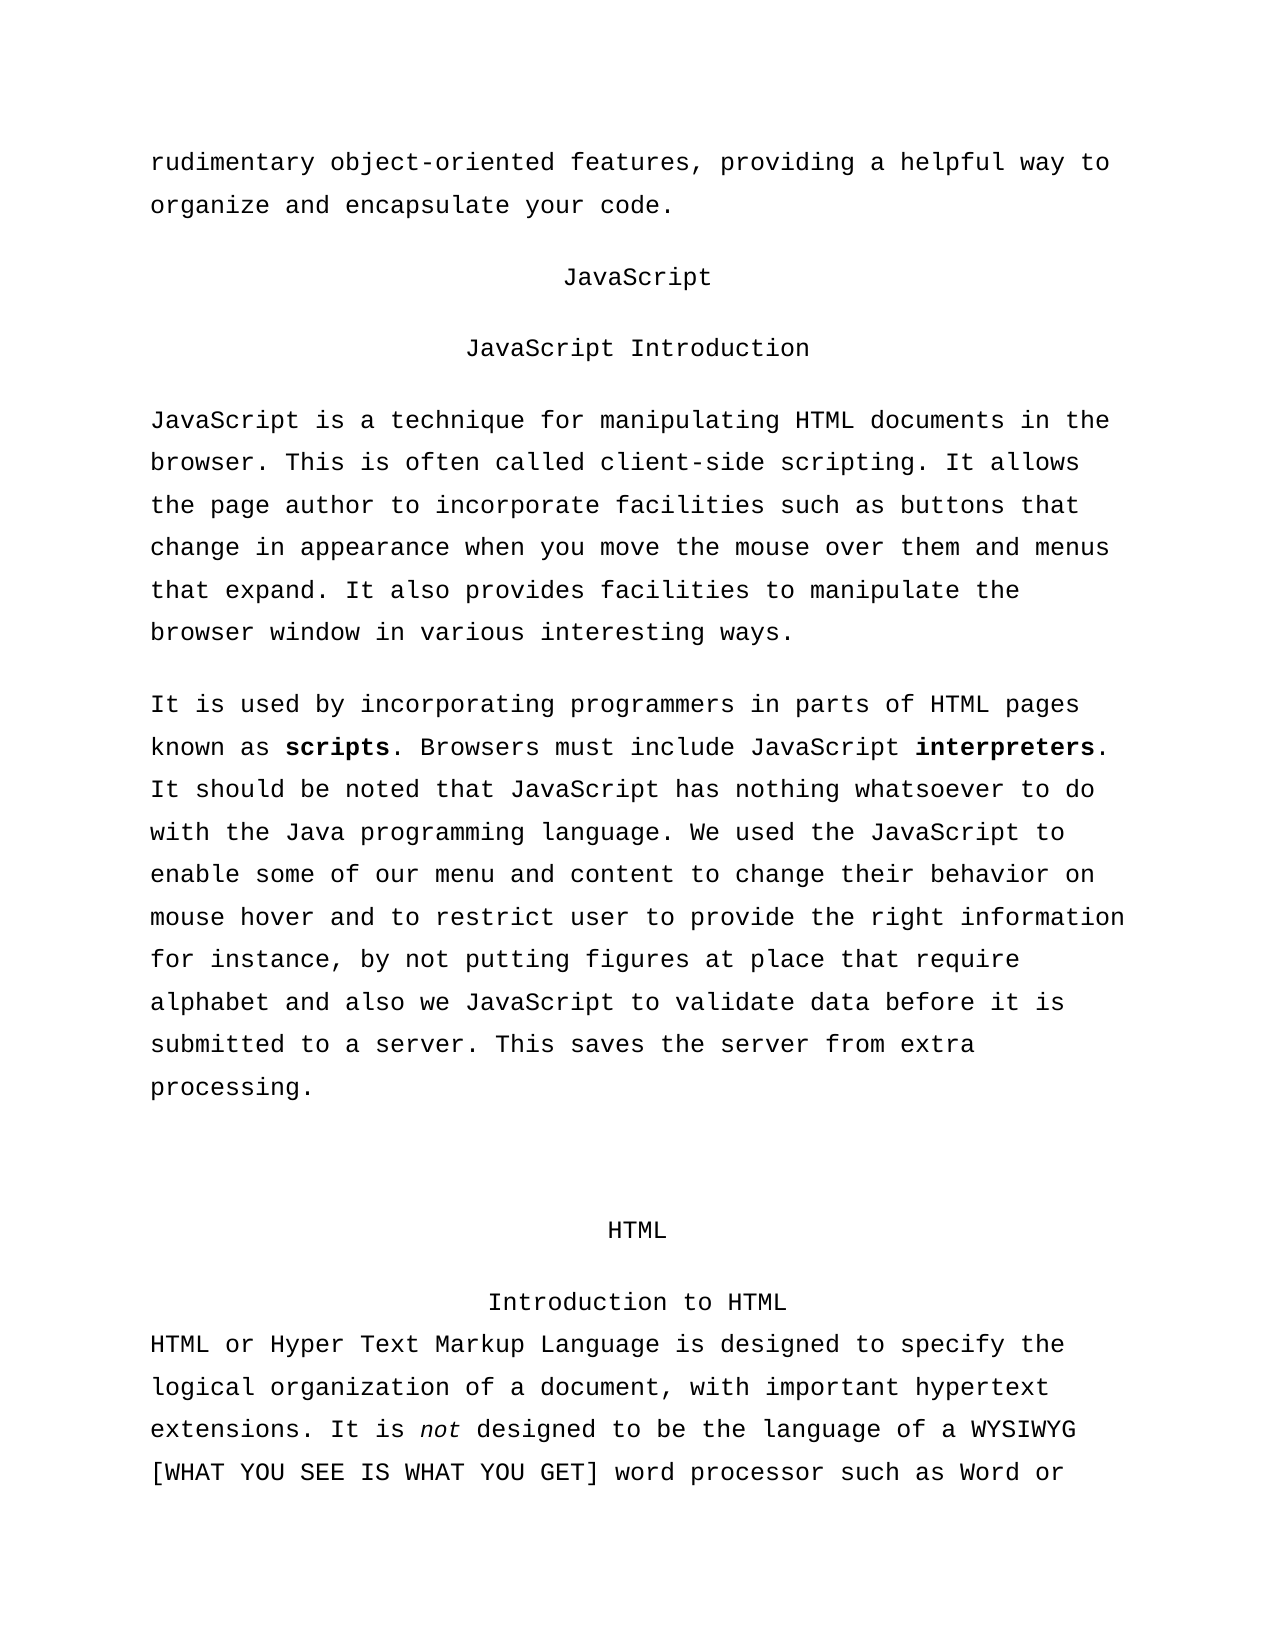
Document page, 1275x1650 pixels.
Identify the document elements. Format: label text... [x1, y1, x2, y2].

subtitle JavaScript Introduction [150, 336, 1125, 364]
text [150, 1332, 1125, 1487]
text JavaScript [150, 264, 1125, 292]
subtitle Introduction to HTML [150, 1289, 1125, 1317]
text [150, 150, 1125, 221]
text JavaScript is a technique for manipulating HTML documents in the browser. This is often called client-side scripting. It allows the page author to incorporate facilities such as buttons that change in appearance when you move the mouse over them and menus that expand. It also provides facilities to manipulate the browser window in various interesting ways. [150, 407, 1125, 648]
text It is used by incorporating programmers in parts of HTML pages known as scripts. Browsers must include JavaScript interpreters. It should be noted that JavaScript has nothing whatsoever to do with the Java programming language. We used the JavaScript to enable some of our menu and content to change their behavior on mouse hover and to restrict user to provide the right information for instance, by not putting figures at place that require alphabet and also we JavaScript to validate data before it is submitted to a server. This saves the server from extra processing. [150, 692, 1125, 1102]
text HTML [150, 1217, 1125, 1246]
